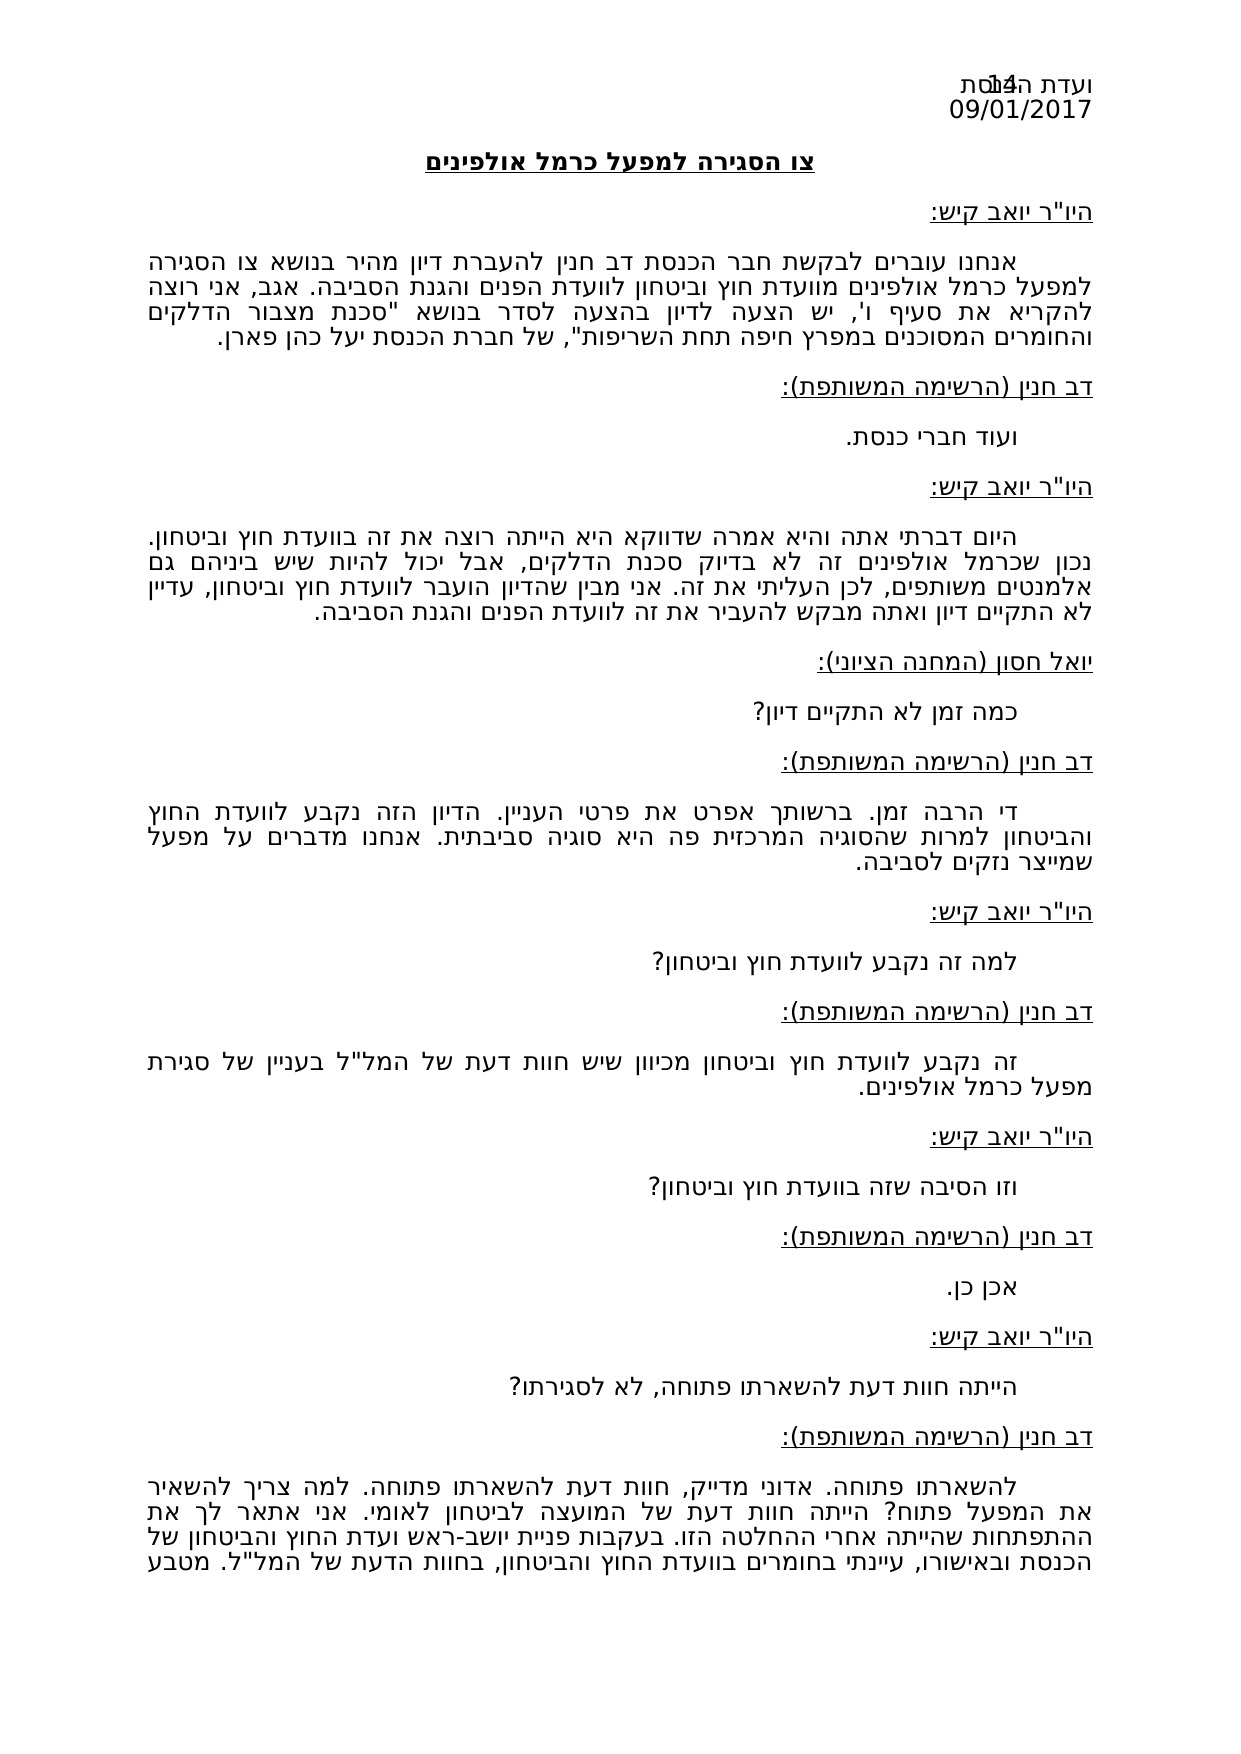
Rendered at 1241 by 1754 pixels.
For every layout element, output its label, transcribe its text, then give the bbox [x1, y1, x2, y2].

text די הרבה זמן. ברשותך אפרט את פרטי העניין. הדיון הזה נקבע לוועדת החוץ והביטחון למרות שהסוגיה המרכזית פה היא סוגיה סביבתית. אנחנו מדברים על מפעל שמייצר נזקים לסביבה. [147, 800, 1093, 875]
text אכן כן. [147, 1275, 1093, 1300]
text אנחנו עוברים לבקשת חבר הכנסת דב חנין להעברת דיון מהיר בנושא צו הסגירה למפעל כרמל אולפינים מוועדת חוץ וביטחון לוועדת הפנים והגנת הסביבה. אגב, אני רוצה להקריא את סעיף ו', יש הצעה לדיון בהצעה לסדר בנושא "סכנת מצבור הדלקים והחומרים המסוכנים במפרץ חיפה תחת השריפות", של חברת הכנסת יעל כהן פארן. [147, 250, 1093, 350]
text היו"ר יואב קיש: [147, 475, 1093, 500]
text דב חנין (הרשימה המשותפת): [147, 1225, 1093, 1250]
text כמה זמן לא התקיים דיון? [147, 700, 1093, 725]
text דב חנין (הרשימה המשותפת): [147, 1000, 1093, 1025]
text דב חנין (הרשימה המשותפת): [147, 1425, 1093, 1450]
text יואל חסון (המחנה הציוני): [147, 650, 1093, 675]
text היו"ר יואב קיש: [147, 900, 1093, 925]
text ועוד חברי כנסת. [147, 425, 1093, 450]
text וזו הסיבה שזה בוועדת חוץ וביטחון? [147, 1175, 1093, 1200]
text היו"ר יואב קיש: [147, 1325, 1093, 1350]
text למה זה נקבע לוועדת חוץ וביטחון? [147, 950, 1093, 975]
text היו"ר יואב קיש: [147, 200, 1093, 225]
text צו הסגירה למפעל כרמל אולפינים [147, 150, 1093, 175]
text דב חנין (הרשימה המשותפת): [147, 750, 1093, 775]
text דב חנין (הרשימה המשותפת): [147, 375, 1093, 400]
text זה נקבע לוועדת חוץ וביטחון מכיוון שיש חוות דעת של המל"ל בעניין של סגירת מפעל כרמל אולפינים. [147, 1050, 1093, 1100]
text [147, 1475, 1093, 1575]
text היו"ר יואב קיש: [147, 1125, 1093, 1150]
text היום דברתי אתה והיא אמרה שדווקא היא הייתה רוצה את זה בוועדת חוץ וביטחון. נכון שכרמל אולפינים זה לא בדיוק סכנת הדלקים, אבל יכול להיות שיש ביניהם גם אלמנטים משותפים, לכן העליתי את זה. אני מבין שהדיון הועבר לוועדת חוץ וביטחון, עדיין לא התקיים דיון ואתה מבקש להעביר את זה לוועדת הפנים והגנת הסביבה. [147, 525, 1093, 625]
text הייתה חוות דעת להשארתו פתוחה, לא לסגירתו? [147, 1375, 1093, 1400]
